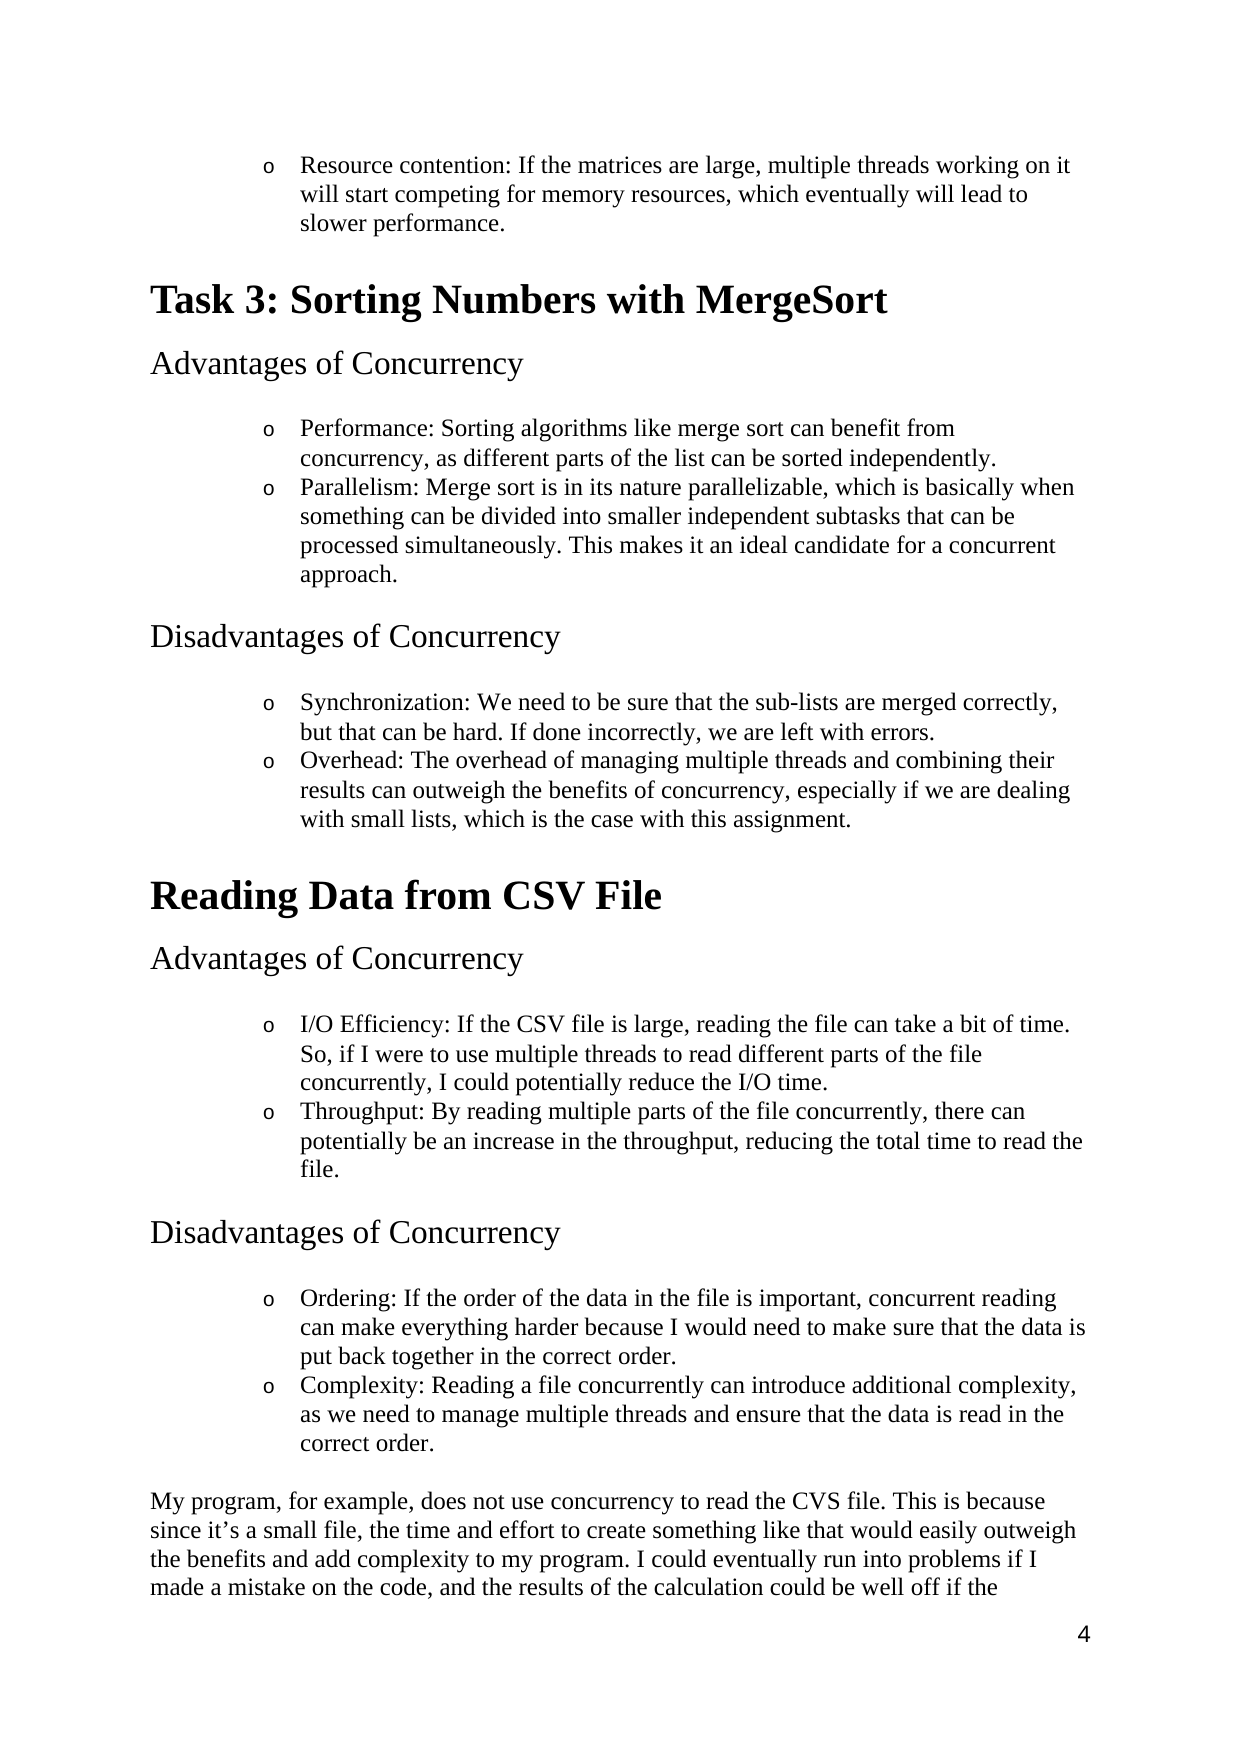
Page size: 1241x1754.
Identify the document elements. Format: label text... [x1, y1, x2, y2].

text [150, 1486, 1090, 1601]
subtitle Task 3: Sorting Numbers with MergeSort [150, 274, 1090, 322]
list Ordering: If the order of the data in the file is important, concurrent reading can make everything harder because I would need to make sure that the data is put back together in the correct order. [262, 1283, 1090, 1370]
list Complexity: Reading a file concurrently can introduce additional complexity, as we need to manage multiple threads and ensure that the data is read in the correct order. [262, 1370, 1090, 1457]
subtitle Advantages of Concurrency [150, 938, 1090, 977]
subtitle Disadvantages of Concurrency [150, 1212, 1090, 1251]
list Throughput: By reading multiple parts of the file concurrently, there can potentially be an increase in the throughput, reducing the total time to read the file. [262, 1096, 1090, 1183]
list Performance: Sorting algorithms like merge sort can benefit from concurrency, as different parts of the list can be sorted independently. [262, 413, 1090, 472]
subtitle Advantages of Concurrency [150, 343, 1090, 381]
list Overhead: The overhead of managing multiple threads and combining their results can outweigh the benefits of concurrency, especially if we are dealing with small lists, which is the case with this assignment. [262, 746, 1090, 833]
list Resource contention: If the matrices are large, multiple threads working on it will start competing for memory resources, which eventually will lead to slower performance. [262, 150, 1090, 237]
list Parallelism: Merge sort is in its nature parallelizable, which is basically when something can be divided into smaller independent subtasks that can be processed simultaneously. This makes it an ideal candidate for a concurrent approach. [262, 472, 1090, 588]
list Synchronization: We need to be sure that the sub-lists are merged correctly, but that can be hard. If done incorrectly, we are left with errors. [262, 687, 1090, 746]
list I/O Efficiency: If the CSV file is large, reading the file can take a bit of time. So, if I were to use multiple threads to read different parts of the file concurrently, I could potentially reduce the I/O time. [262, 1009, 1090, 1096]
subtitle Reading Data from CSV File [150, 870, 1090, 918]
subtitle Disadvantages of Concurrency [150, 617, 1090, 655]
